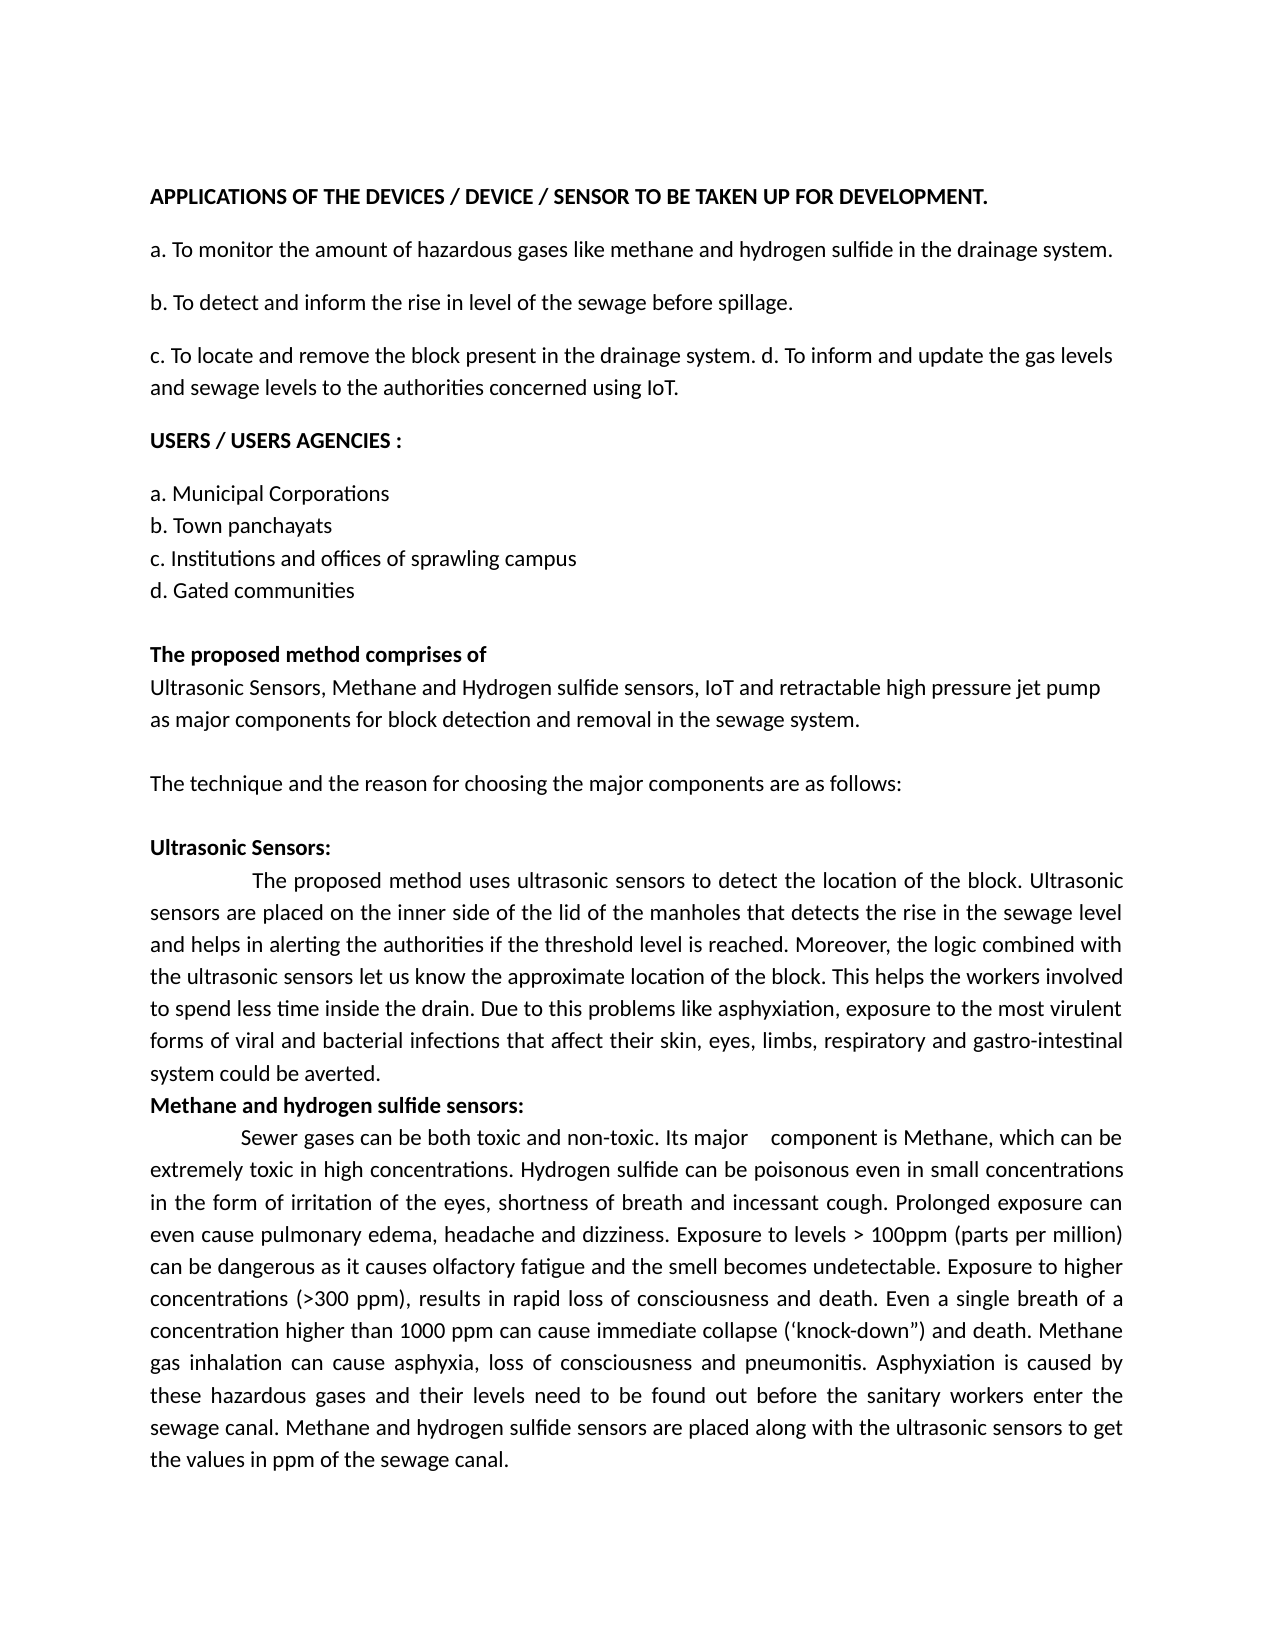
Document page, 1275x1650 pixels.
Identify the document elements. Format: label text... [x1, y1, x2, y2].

text Ultrasonic Sensors: [150, 833, 1125, 862]
text b. To detect and inform the rise in level of the sewage before spillage. [150, 288, 1125, 316]
text Sewer gases can be both toxic and non-toxic. Its major component is Methane, which can be extremely toxic in high concentrations. Hydrogen sulfide can be poisonous even in small concentrations in the form of irritation of the eyes, shortness of breath and incessant cough. Prolonged exposure can even cause pulmonary edema, headache and dizziness. Exposure to levels > 100ppm (parts per million) can be dangerous as it causes olfactory fatigue and the smell becomes undetectable. Exposure to higher concentrations (>300 ppm), results in rapid loss of consciousness and death. Even a single breath of a concentration higher than 1000 ppm can cause immediate collapse (‘knock-down”) and death. Methane gas inhalation can cause asphyxia, loss of consciousness and pneumonitis. Asphyxiation is caused by these hazardous gases and their levels need to be found out before the sanitary workers enter the sewage canal. Methane and hydrogen sulfide sensors are placed along with the ultrasonic sensors to get the values in ppm of the sewage canal. [150, 1123, 1125, 1473]
text a. Municipal Corporations [150, 479, 1125, 507]
text c. Institutions and offices of sprawling campus [150, 544, 1125, 572]
text d. Gated communities [150, 576, 1125, 604]
text The technique and the reason for choosing the major components are as follows: [150, 769, 1125, 797]
text The proposed method comprises of [150, 640, 1125, 668]
text APPLICATIONS OF THE DEVICES / DEVICE / SENSOR TO BE TAKEN UP FOR DEVELOPMENT. [150, 182, 1125, 210]
text USERS / USERS AGENCIES : [150, 426, 1125, 454]
text b. Town panchayats [150, 512, 1125, 540]
text Methane and hydrogen sulfide sensors: [150, 1091, 1125, 1119]
text Ultrasonic Sensors, Methane and Hydrogen sulfide sensors, IoT and retractable high pressure jet pump as major components for block detection and removal in the sewage system. [150, 673, 1125, 733]
text The proposed method uses ultrasonic sensors to detect the location of the block. Ultrasonic sensors are placed on the inner side of the lid of the manholes that detects the rise in the sewage level and helps in alerting the authorities if the threshold level is reached. Moreover, the logic combined with the ultrasonic sensors let us know the approximate location of the block. This helps the workers involved to spend less time inside the drain. Due to this problems like asphyxiation, exposure to the most virulent forms of viral and bacterial infections that affect their skin, eyes, limbs, respiratory and gastro-intestinal system could be averted. [150, 866, 1125, 1087]
text c. To locate and remove the block present in the drainage system. d. To inform and update the gas levels and sewage levels to the authorities concerned using IoT. [150, 341, 1125, 401]
text a. To monitor the amount of hazardous gases like methane and hydrogen sulfide in the drainage system. [150, 235, 1125, 263]
